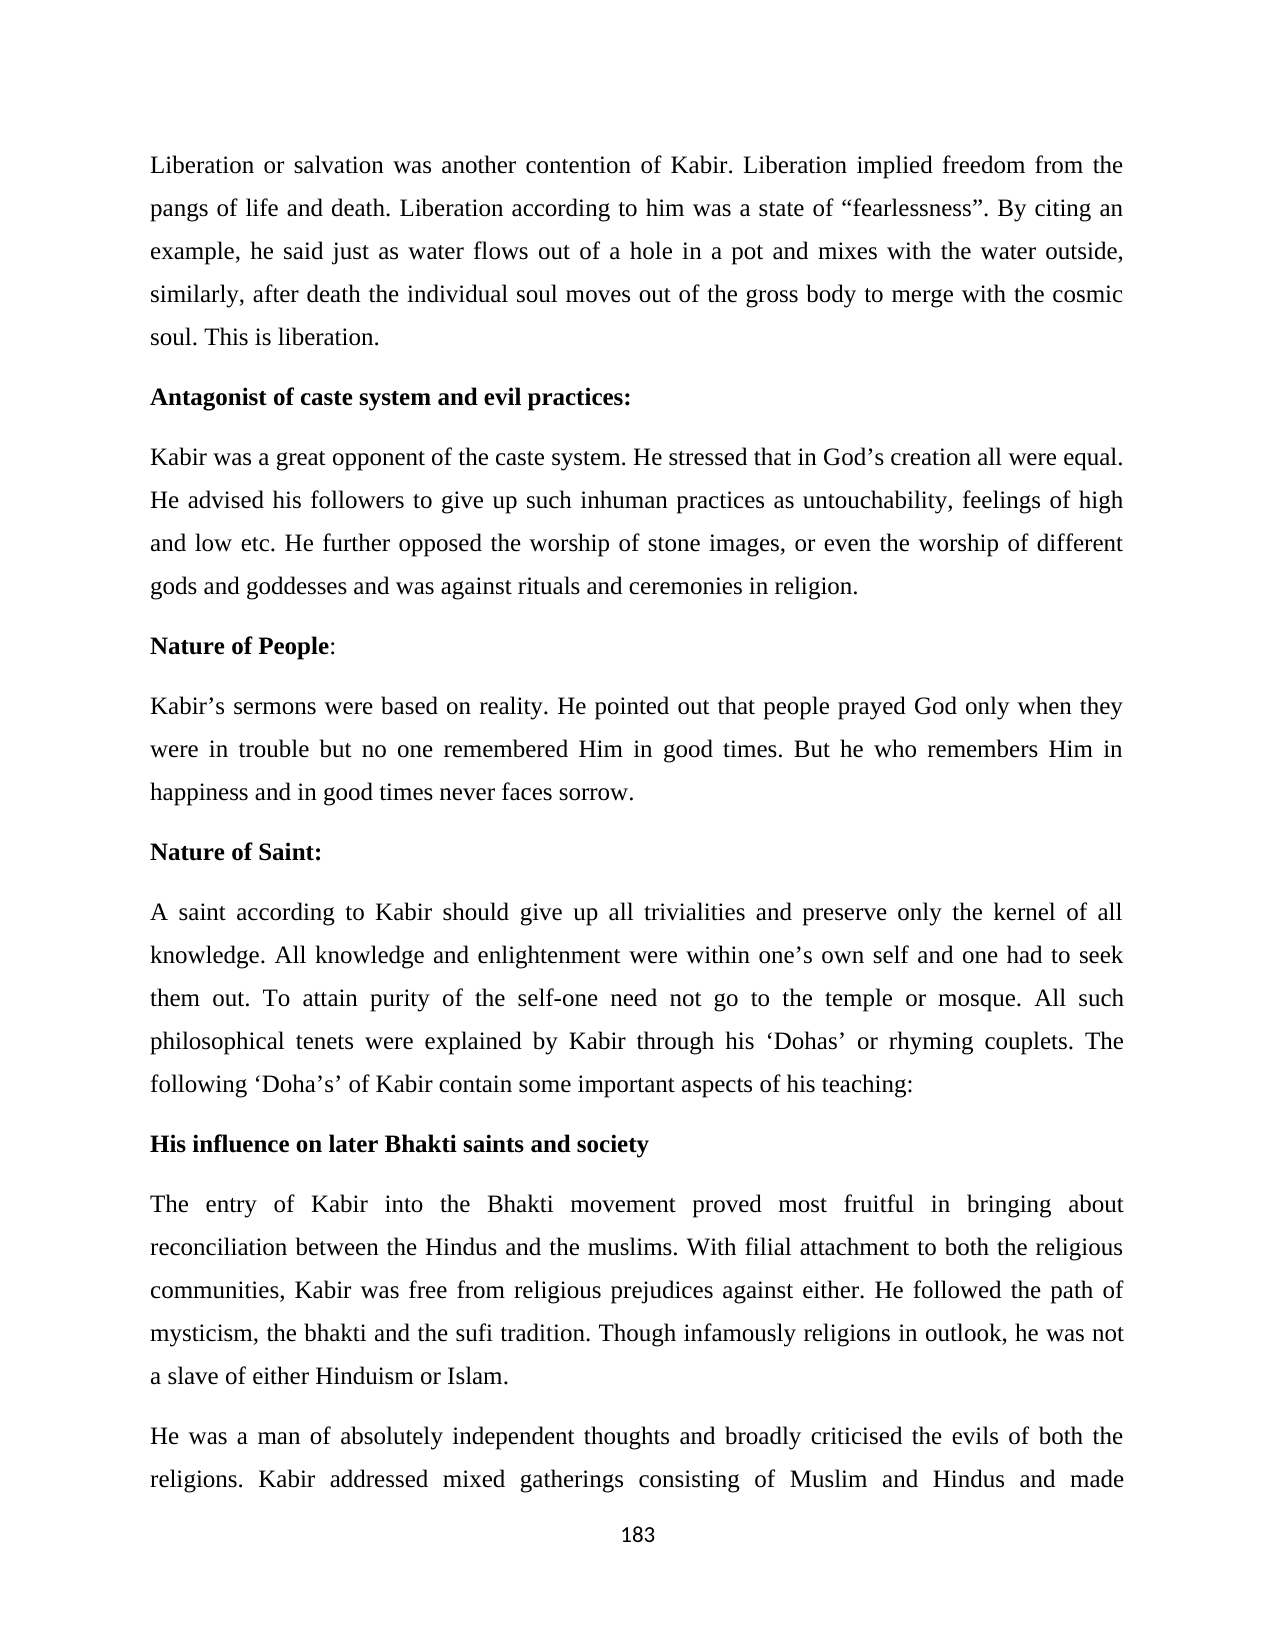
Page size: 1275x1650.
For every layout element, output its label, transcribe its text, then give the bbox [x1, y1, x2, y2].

text The entry of Kabir into the Bhakti movement proved most fruitful in bringing about reconciliation between the Hindus and the muslims. With filial attachment to both the religious communities, Kabir was free from religious prejudices against either. He followed the path of mysticism, the bhakti and the sufi tradition. Though infamously religions in outlook, he was not a slave of either Hinduism or Islam. [150, 1189, 1125, 1390]
text Nature of Saint: [150, 837, 1125, 866]
text A saint according to Kabir should give up all trivialities and preserve only the kernel of all knowledge. All knowledge and enlightenment were within one’s own self and one had to seek them out. To attain purity of the self-one need not go to the temple or mosque. All such philosophical tenets were explained by Kabir through his ‘Dohas’ or rhyming couplets. The following ‘Doha’s’ of Kabir contain some important aspects of his teaching: [150, 897, 1125, 1098]
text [150, 1421, 1125, 1493]
text His influence on later Bhakti saints and society [150, 1129, 1125, 1158]
text Kabir’s sermons were based on reality. He pointed out that people prayed God only when they were in trouble but no one remembered Him in good times. But he who remembers Him in happiness and in good times never faces sorrow. [150, 691, 1125, 806]
text Nature of People: [150, 631, 1125, 660]
text Antagonist of caste system and evil practices: [150, 382, 1125, 411]
text Kabir was a great opponent of the caste system. He stressed that in God’s creation all were equal. He advised his followers to give up such inhuman practices as untouchability, feelings of high and low etc. He further opposed the worship of stone images, or even the worship of different gods and goddesses and was against rituals and ceremonies in religion. [150, 442, 1125, 600]
text Liberation or salvation was another contention of Kabir. Liberation implied freedom from the pangs of life and death. Liberation according to him was a state of “fearlessness”. By citing an example, he said just as water flows out of a hole in a pot and mixes with the water outside, similarly, after death the individual soul moves out of the gross body to merge with the cosmic soul. This is liberation. [150, 150, 1125, 351]
